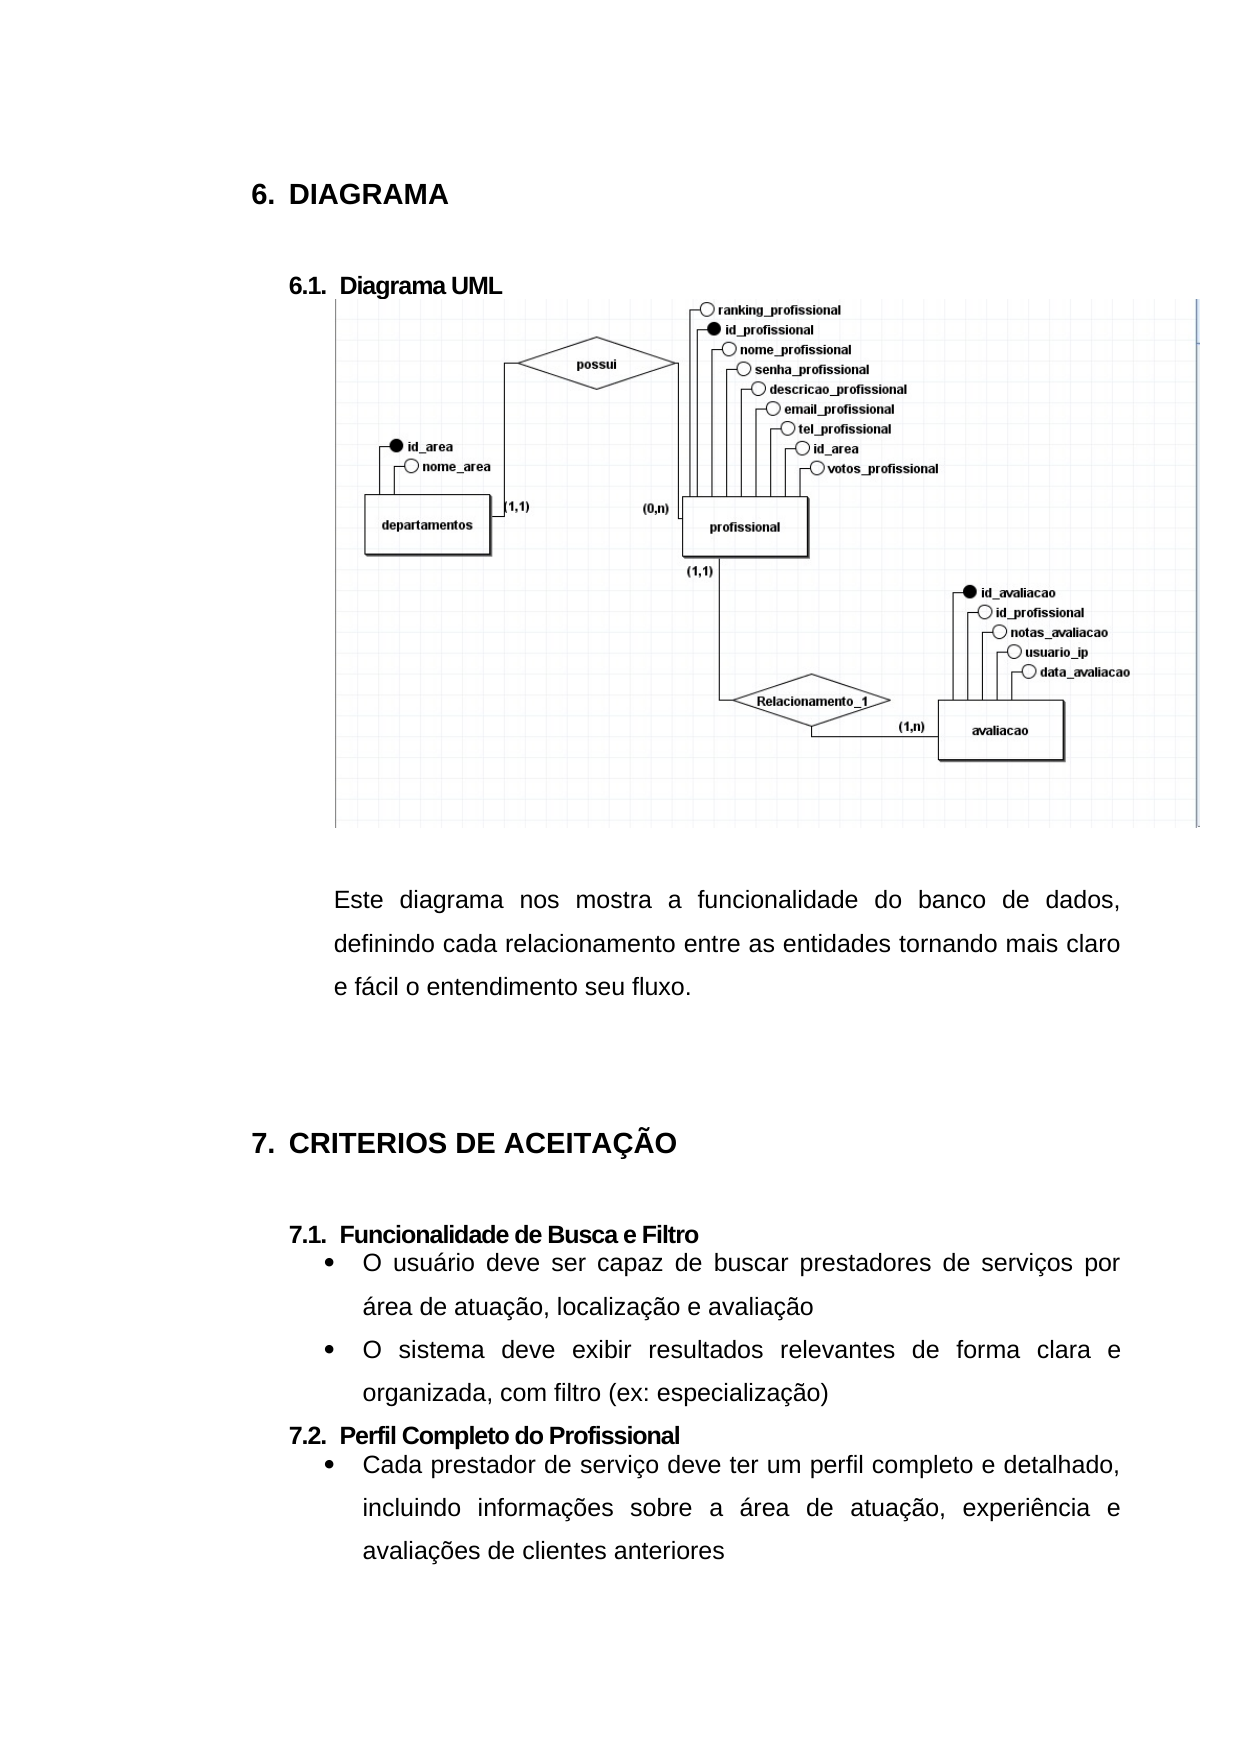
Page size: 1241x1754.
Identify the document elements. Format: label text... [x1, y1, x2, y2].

subtitle CRITERIOS DE ACEITAÇÃO [251, 1126, 1122, 1160]
picture [333, 299, 1200, 828]
list Cada prestador de serviço deve ter um perfil completo e detalhado, incluindo informações sobre a área de atuação, experiência e avaliações de clientes anteriores [325, 1450, 1122, 1565]
list O sistema deve exibir resultados relevantes de forma clara e organizada, com filtro (ex: especialização) [325, 1335, 1122, 1407]
title Diagrama UML [288, 271, 1122, 299]
list Este diagrama nos mostra a funcionalidade do banco de dados, definindo cada relacionamento entre as entidades tornando mais claro e fácil o entendimento seu fluxo. [333, 886, 1122, 1001]
subtitle DIAGRAMA [251, 177, 1122, 211]
title Funcionalidade de Busca e Filtro [288, 1219, 1122, 1248]
list O usuário deve ser capaz de buscar prestadores de serviços por área de atuação, localização e avaliação [325, 1248, 1122, 1320]
title Perfil Completo do Profissional [288, 1421, 1122, 1450]
